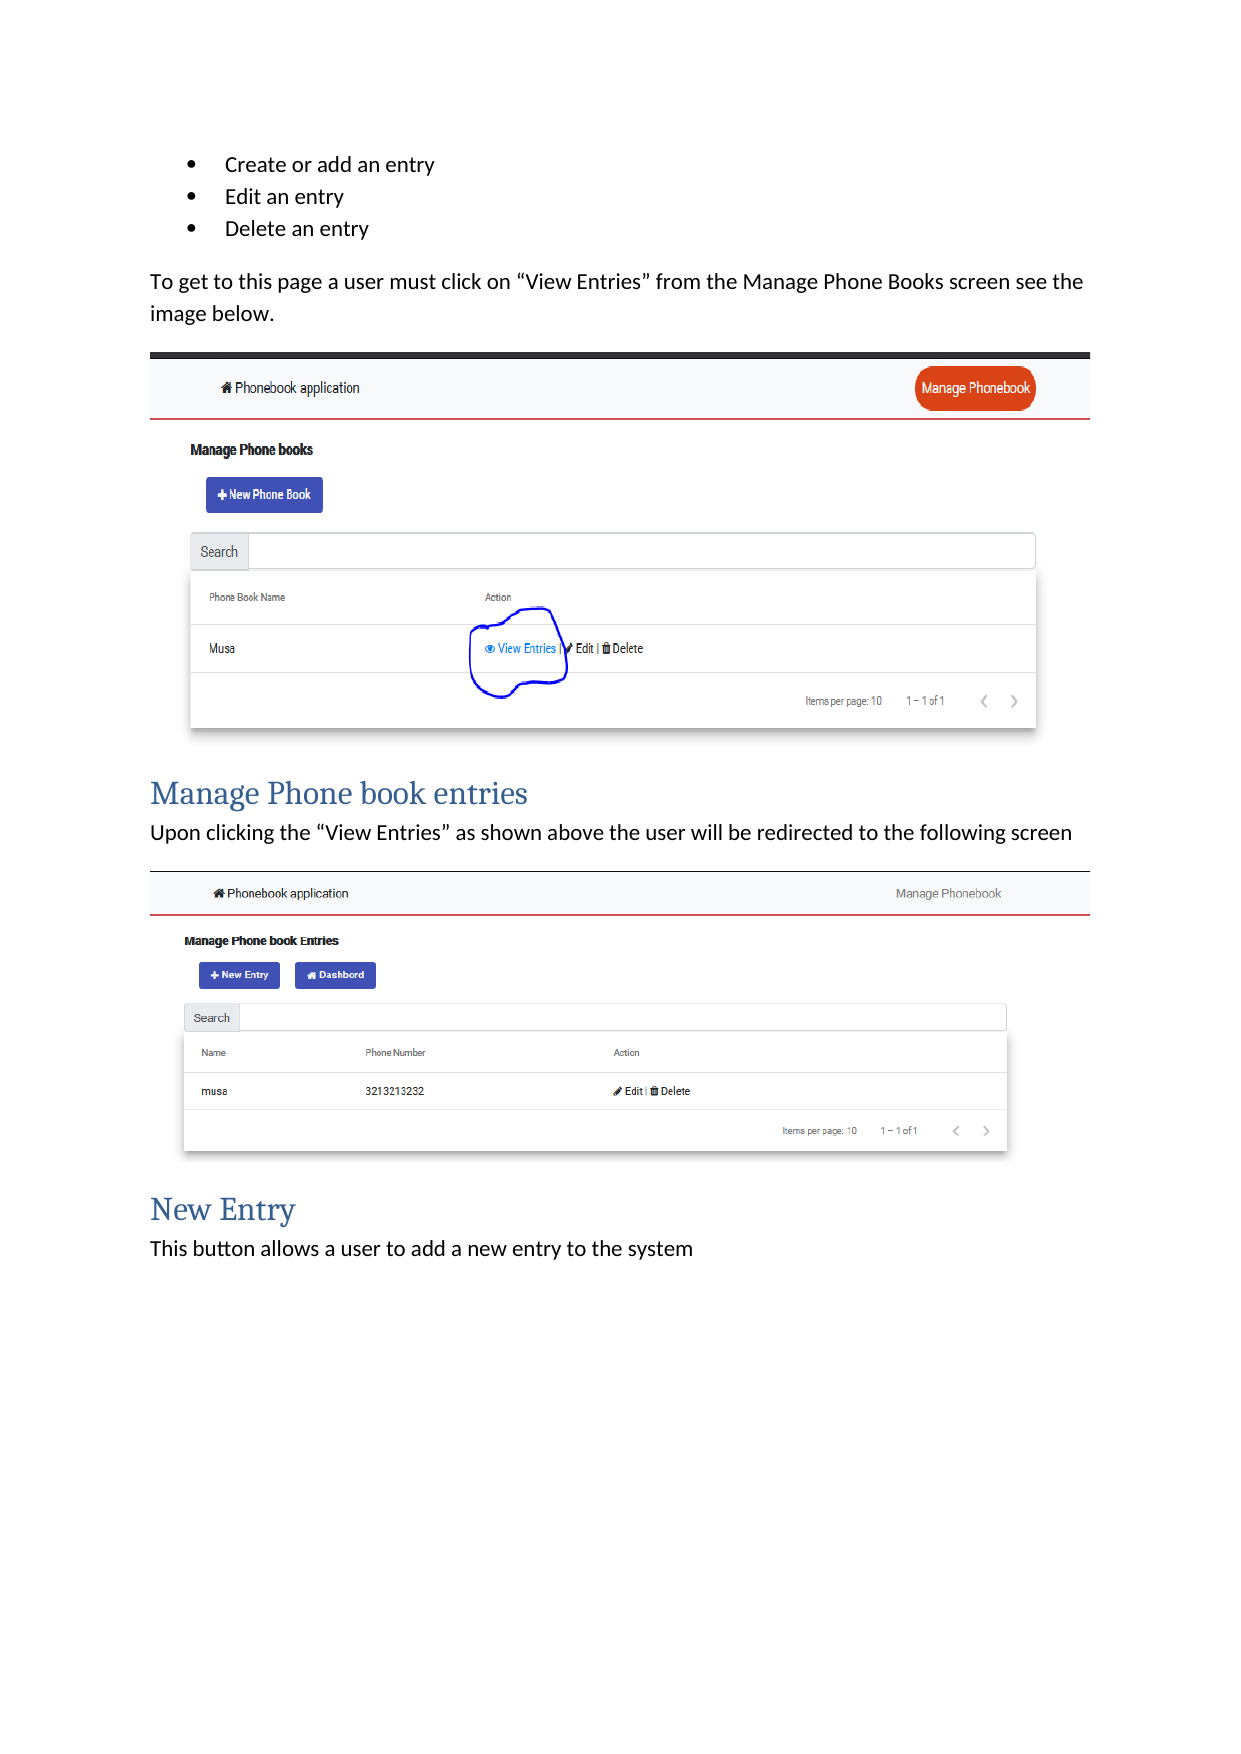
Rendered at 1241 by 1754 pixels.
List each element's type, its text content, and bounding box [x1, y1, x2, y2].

list Create or add an entry [187, 150, 1090, 178]
picture [150, 871, 1091, 1162]
list Edit an entry [187, 182, 1090, 210]
text This button allows a user to add a new entry to the system [150, 1234, 1090, 1262]
text To get to this page a user must click on “View Entries” from the Manage Phone Books screen see the image below. [150, 267, 1090, 328]
picture [150, 352, 1091, 746]
subtitle Manage Phone book entries [150, 774, 1090, 813]
text Upon clicking the “View Entries” as shown above the user will be redirected to the following screen [150, 818, 1090, 846]
subtitle New Entry [150, 1190, 1090, 1229]
list Delete an entry [187, 214, 1090, 242]
